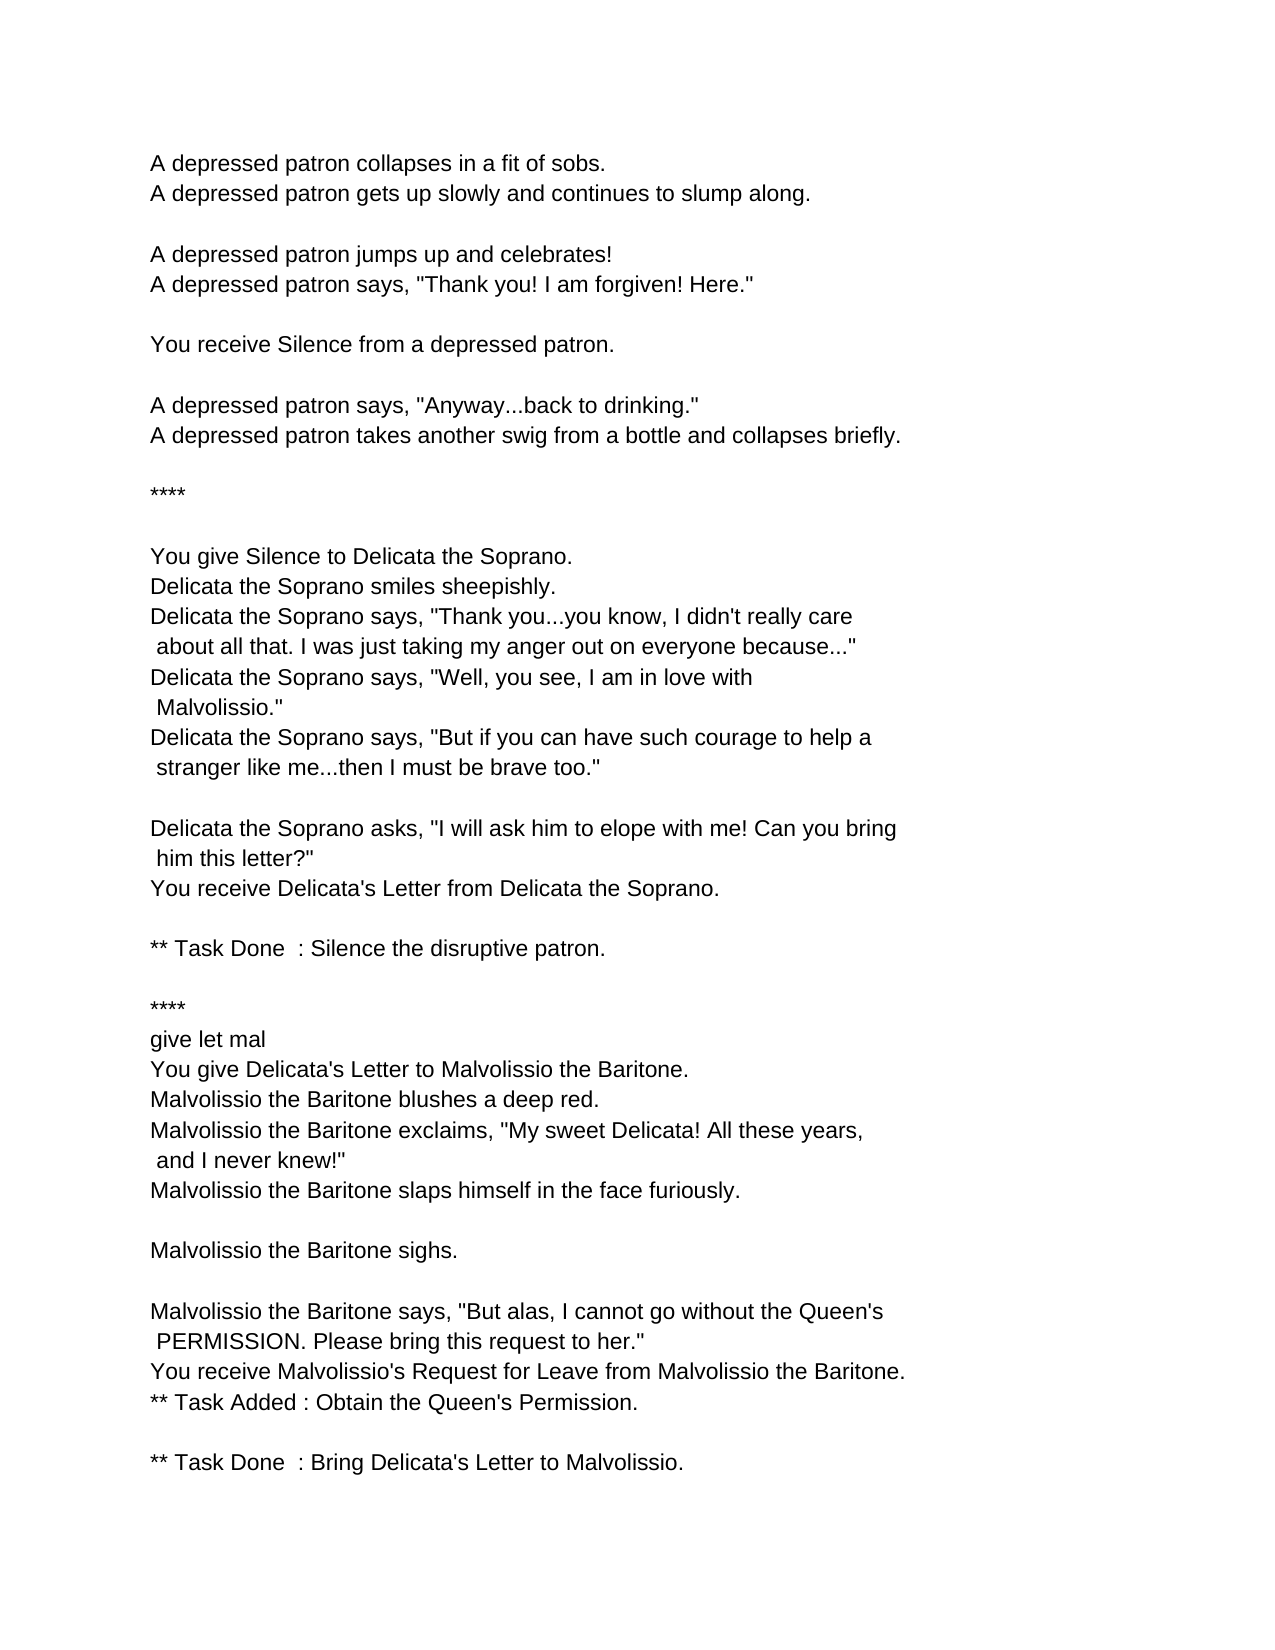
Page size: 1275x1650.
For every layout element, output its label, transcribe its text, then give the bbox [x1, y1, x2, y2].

text PERMISSION. Please bring this request to her." [150, 1328, 1125, 1354]
text Delicata the Soprano asks, "I will ask him to elope with me! Can you bring [150, 814, 1125, 841]
text Malvolissio the Baritone blushes a deep red. [150, 1086, 1125, 1113]
text Malvolissio." [150, 694, 1125, 720]
text ** Task Done : Silence the disruptive patron. [150, 935, 1125, 962]
text Delicata the Soprano says, "Thank you...you know, I didn't really care [150, 603, 1125, 629]
text give let mal [150, 1026, 1125, 1052]
text You receive Delicata's Letter from Delicata the Soprano. [150, 875, 1125, 901]
text A depressed patron jumps up and celebrates! [150, 241, 1125, 267]
text Delicata the Soprano says, "But if you can have such courage to help a [150, 724, 1125, 750]
text Malvolissio the Baritone exclaims, "My sweet Delicata! All these years, [150, 1117, 1125, 1143]
text A depressed patron says, "Thank you! I am forgiven! Here." [150, 271, 1125, 297]
text A depressed patron collapses in a fit of sobs. [150, 150, 1125, 176]
text and I never knew!" [150, 1147, 1125, 1173]
text A depressed patron takes another swig from a bottle and collapses briefly. [150, 422, 1125, 448]
text You give Silence to Delicata the Soprano. [150, 543, 1125, 569]
text Malvolissio the Baritone slaps himself in the face furiously. [150, 1177, 1125, 1203]
text about all that. I was just taking my anger out on everyone because..." [150, 633, 1125, 660]
text You receive Silence from a depressed patron. [150, 331, 1125, 358]
text You give Delicata's Letter to Malvolissio the Baritone. [150, 1056, 1125, 1083]
text **** [150, 482, 1125, 509]
text stranger like me...then I must be brave too." [150, 754, 1125, 781]
text You receive Malvolissio's Request for Leave from Malvolissio the Baritone. [150, 1358, 1125, 1385]
text Delicata the Soprano smiles sheepishly. [150, 573, 1125, 599]
text ** Task Done : Bring Delicata's Letter to Malvolissio. [150, 1449, 1125, 1475]
text Delicata the Soprano says, "Well, you see, I am in love with [150, 663, 1125, 690]
text **** [150, 996, 1125, 1022]
text Malvolissio the Baritone says, "But alas, I cannot go without the Queen's [150, 1298, 1125, 1324]
text ** Task Added : Obtain the Queen's Permission. [150, 1388, 1125, 1415]
text A depressed patron says, "Anyway...back to drinking." [150, 392, 1125, 418]
text A depressed patron gets up slowly and continues to slump along. [150, 180, 1125, 207]
text Malvolissio the Baritone sighs. [150, 1237, 1125, 1264]
text him this letter?" [150, 845, 1125, 871]
